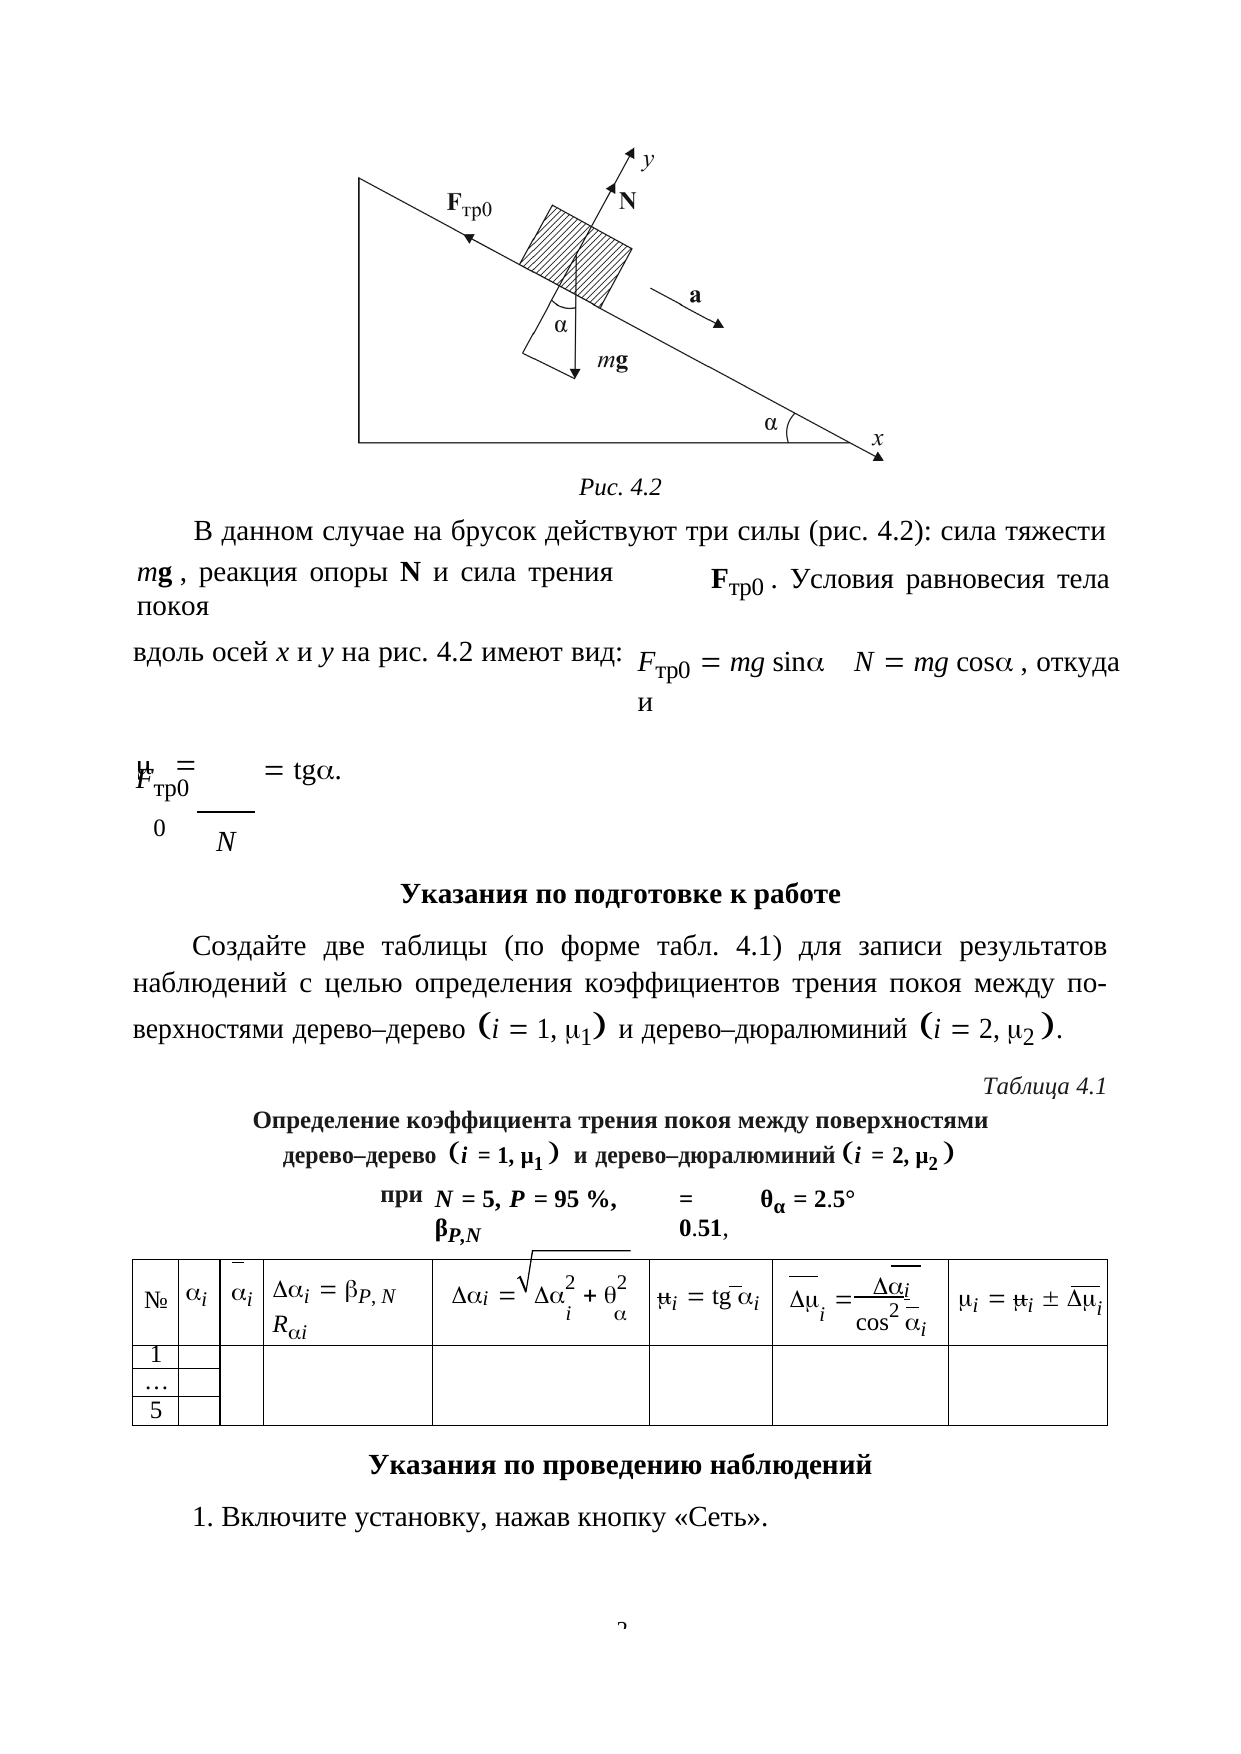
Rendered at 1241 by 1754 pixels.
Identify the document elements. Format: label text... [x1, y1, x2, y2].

table_cell 5 [133, 1397, 178, 1425]
table_header i  P, N Ri [264, 1260, 432, 1345]
table_cell [433, 1346, 649, 1425]
subtitle Указания по подготовке к работе [132, 876, 1109, 910]
table_header i  tg i [650, 1260, 772, 1345]
table_header i [179, 1260, 219, 1345]
table_cell [221, 1346, 263, 1425]
table_cell 1 [133, 1346, 178, 1367]
text дерево–дерево i = 1, μ1  и дерево–дюралюминий i = 2, μ2  [128, 1134, 1109, 1175]
subtitle Указания по проведению наблюдений [131, 1447, 1109, 1480]
text Создайте две таблицы (по форме табл. 4.1) для записи результатов наблюдений с целью определения коэффициентов трения покоя между по- верхностями дерево–дерево i  1, 1 и дерево–дюралюминий i  2, 2 . [133, 928, 1108, 1051]
text  tg. [305, 768, 1121, 783]
table_cell [949, 1346, 1107, 1425]
table_cell [773, 1346, 948, 1425]
list Включите установку, нажав кнопку «Сеть». [192, 1499, 1121, 1532]
picture [358, 147, 884, 461]
table_cell [179, 1346, 219, 1367]
table_cell [264, 1346, 432, 1425]
table_header i  i  i [949, 1260, 1107, 1345]
table_cell [179, 1397, 219, 1425]
text N = 5, P = 95 %, βP,N [434, 1184, 668, 1247]
text θα = 2.5° [760, 1184, 1121, 1218]
text mg , реакция опоры N и сила трения покоя [137, 554, 696, 621]
text Определение коэффициента трения покоя между поверхностями [132, 1109, 1109, 1134]
table_cell [650, 1346, 772, 1425]
table_cell [179, 1369, 219, 1396]
text Рис. 4.2 [132, 472, 1109, 501]
text вдоль осей x и y на рис. 4.2 имеют вид: [133, 634, 624, 667]
text N  mg cos , откуда [854, 644, 1121, 678]
table_header № [133, 1260, 178, 1345]
text 0 N [153, 805, 1121, 844]
table_header i [221, 1260, 263, 1345]
text Fтр0 . Условия равновесия тела [711, 561, 1121, 601]
text В данном случае на брусок действуют три силы (рис. 4.2): сила тяжести [190, 513, 1109, 547]
table_header i  2  2 i  [433, 1260, 649, 1345]
text = 0.51, [679, 1184, 748, 1242]
text  tg. [262, 768, 304, 783]
text Fтр0  mg sin и [637, 644, 841, 718]
table_cell … [133, 1369, 178, 1396]
table_header i  i cos2 i [773, 1260, 948, 1345]
text Таблица 4.1 [981, 1071, 1109, 1100]
text   Fтр0 [136, 732, 251, 804]
text при [121, 1179, 423, 1208]
